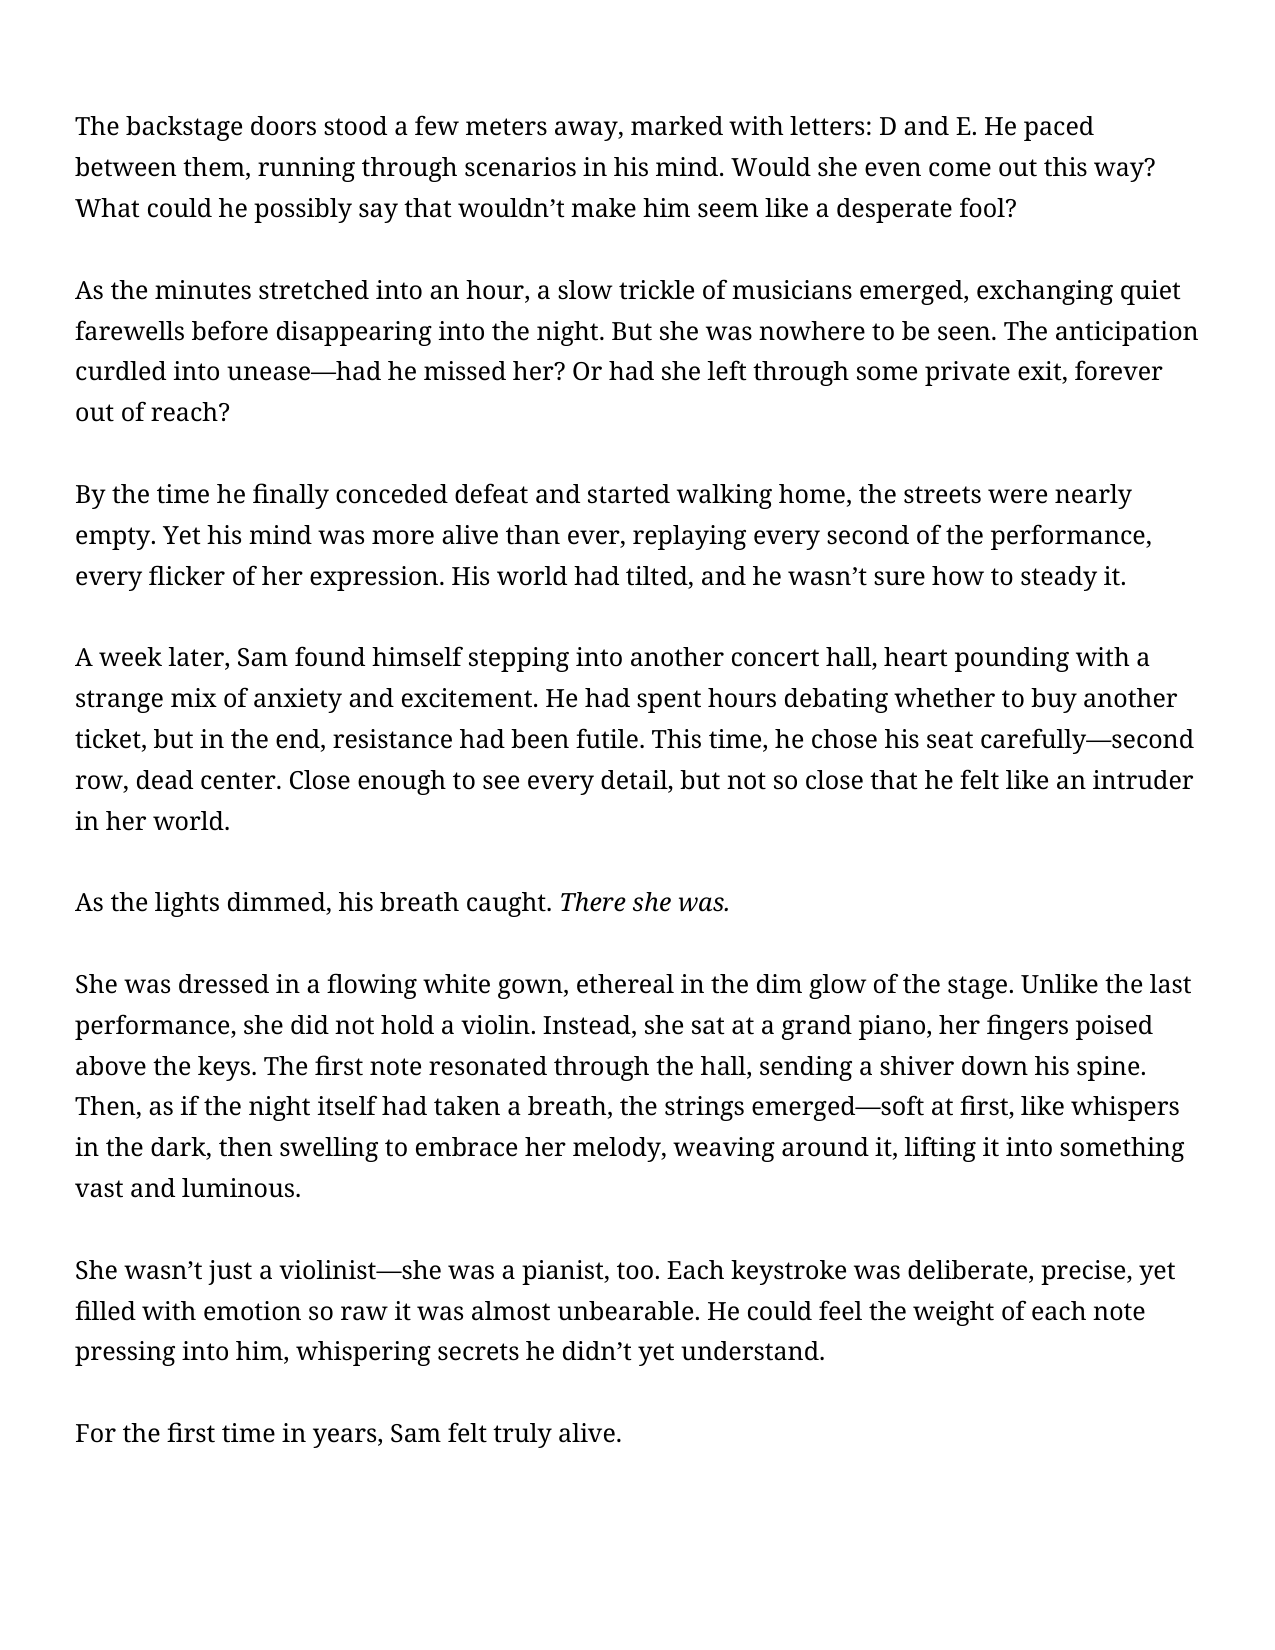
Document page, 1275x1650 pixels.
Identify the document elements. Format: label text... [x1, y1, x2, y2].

text By the time he finally conceded defeat and started walking home, the streets were nearly empty. Yet his mind was more alive than ever, replaying every second of the performance, every flicker of her expression. His world had tilted, and he wasn’t sure how to steady it. [75, 477, 1200, 592]
text The backstage doors stood a few meters away, marked with letters: D and E. He paced between them, running through scenarios in his mind. Would she even come out this way? What could he possibly say that wouldn’t make him seem like a desperate fool? [75, 109, 1200, 225]
text For the first time in years, Sam felt truly alive. [75, 1416, 1200, 1450]
text A week later, Sam found himself stepping into another concert hall, heart pounding with a strange mix of anxiety and excitement. He had spent hours debating whether to buy another ticket, but in the end, resistance had been futile. This time, he chose his seat carefully—second row, dead center. Close enough to see every detail, but not so close that he felt like an intruder in her world. [75, 640, 1200, 837]
text She was dressed in a flowing white gown, ethereal in the dim glow of the stage. Unlike the last performance, she did not hold a violin. Instead, she sat at a grand piano, her fingers poised above the keys. The first note resonated through the hall, sending a shiver down his spine. Then, as if the night itself had taken a breath, the strings emerged—soft at first, like whispers in the dark, then swelling to embrace her melody, weaving around it, lifting it into something vast and luminous. [75, 967, 1200, 1205]
text As the lights dimmed, his breath caught. There she was. [75, 885, 1200, 919]
text As the minutes stretched into an hour, a slow trickle of musicians emerged, exchanging quiet farewells before disappearing into the night. But she was nowhere to be seen. The anticipation curdled into unease—had he missed her? Or had she left through some private exit, forever out of reach? [75, 272, 1200, 429]
text She wasn’t just a violinist—she was a pianist, too. Each keystroke was deliberate, precise, yet filled with emotion so raw it was almost unbearable. He could feel the weight of each note pressing into him, whispering secrets he didn’t yet understand. [75, 1252, 1200, 1368]
